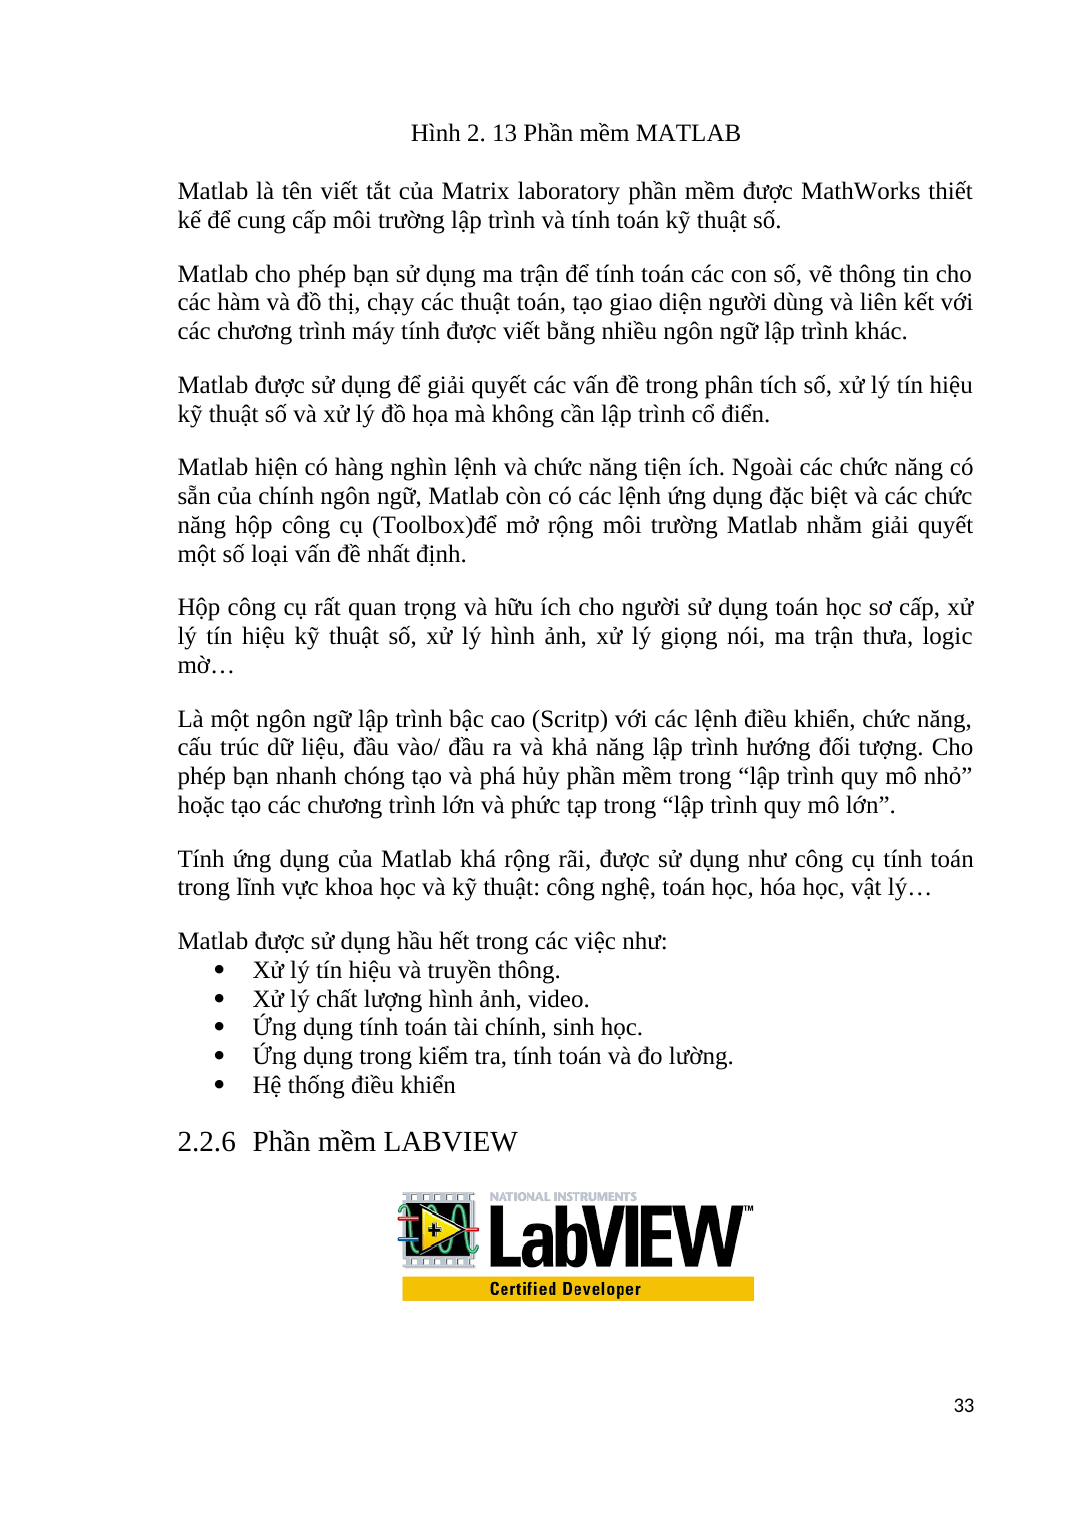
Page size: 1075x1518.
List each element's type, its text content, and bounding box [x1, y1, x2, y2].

text Là một ngôn ngữ lập trình bậc cao (Scritp) với các lệnh điều khiển, chức năng, cấu trúc dữ liệu, đầu vào/ đầu ra và khả năng lập trình hướng đối tượng. Cho phép bạn nhanh chóng tạo và phá hủy phần mềm trong “lập trình quy mô nhỏ” hoặc tạo các chương trình lớn và phức tạp trong “lập trình quy mô lớn”. [177, 704, 974, 819]
list Ứng dụng trong kiểm tra, tính toán và đo lường. [215, 1041, 974, 1070]
list Xử lý tín hiệu và truyền thông. [215, 955, 974, 984]
text Matlab là tên viết tắt của Matrix laboratory phần mềm được MathWorks thiết kế để cung cấp môi trường lập trình và tính toán kỹ thuật số. [177, 176, 974, 234]
subtitle Phần mềm LABVIEW [177, 1124, 974, 1157]
list Xử lý chất lượng hình ảnh, video. [215, 984, 974, 1012]
text Hộp công cụ rất quan trọng và hữu ích cho người sử dụng toán học sơ cấp, xử lý tín hiệu kỹ thuật số, xử lý hình ảnh, xử lý giọng nói, ma trận thưa, logic mờ… [177, 592, 974, 679]
text Matlab cho phép bạn sử dụng ma trận để tính toán các con số, vẽ thông tin cho các hàm và đồ thị, chạy các thuật toán, tạo giao diện người dùng và liên kết với các chương trình máy tính được viết bằng nhiều ngôn ngữ lập trình khác. [177, 259, 974, 345]
text Matlab hiện có hàng nghìn lệnh và chức năng tiện ích. Ngoài các chức năng có sẵn của chính ngôn ngữ, Matlab còn có các lệnh ứng dụng đặc biệt và các chức năng hộp công cụ (Toolbox)để mở rộng môi trường Matlab nhằm giải quyết một số loại vấn đề nhất định. [177, 452, 974, 567]
text Matlab được sử dụng hầu hết trong các việc như: [177, 926, 974, 955]
picture [384, 1182, 767, 1312]
text Tính ứng dụng của Matlab khá rộng rãi, được sử dụng như công cụ tính toán trong lĩnh vực khoa học và kỹ thuật: công nghệ, toán học, hóa học, vật lý… [177, 844, 974, 901]
list Hệ thống điều khiển [215, 1070, 974, 1099]
text Matlab được sử dụng để giải quyết các vấn đề trong phân tích số, xử lý tín hiệu kỹ thuật số và xử lý đồ họa mà không cần lập trình cổ điển. [177, 370, 974, 427]
list Ứng dụng tính toán tài chính, sinh học. [215, 1012, 974, 1041]
